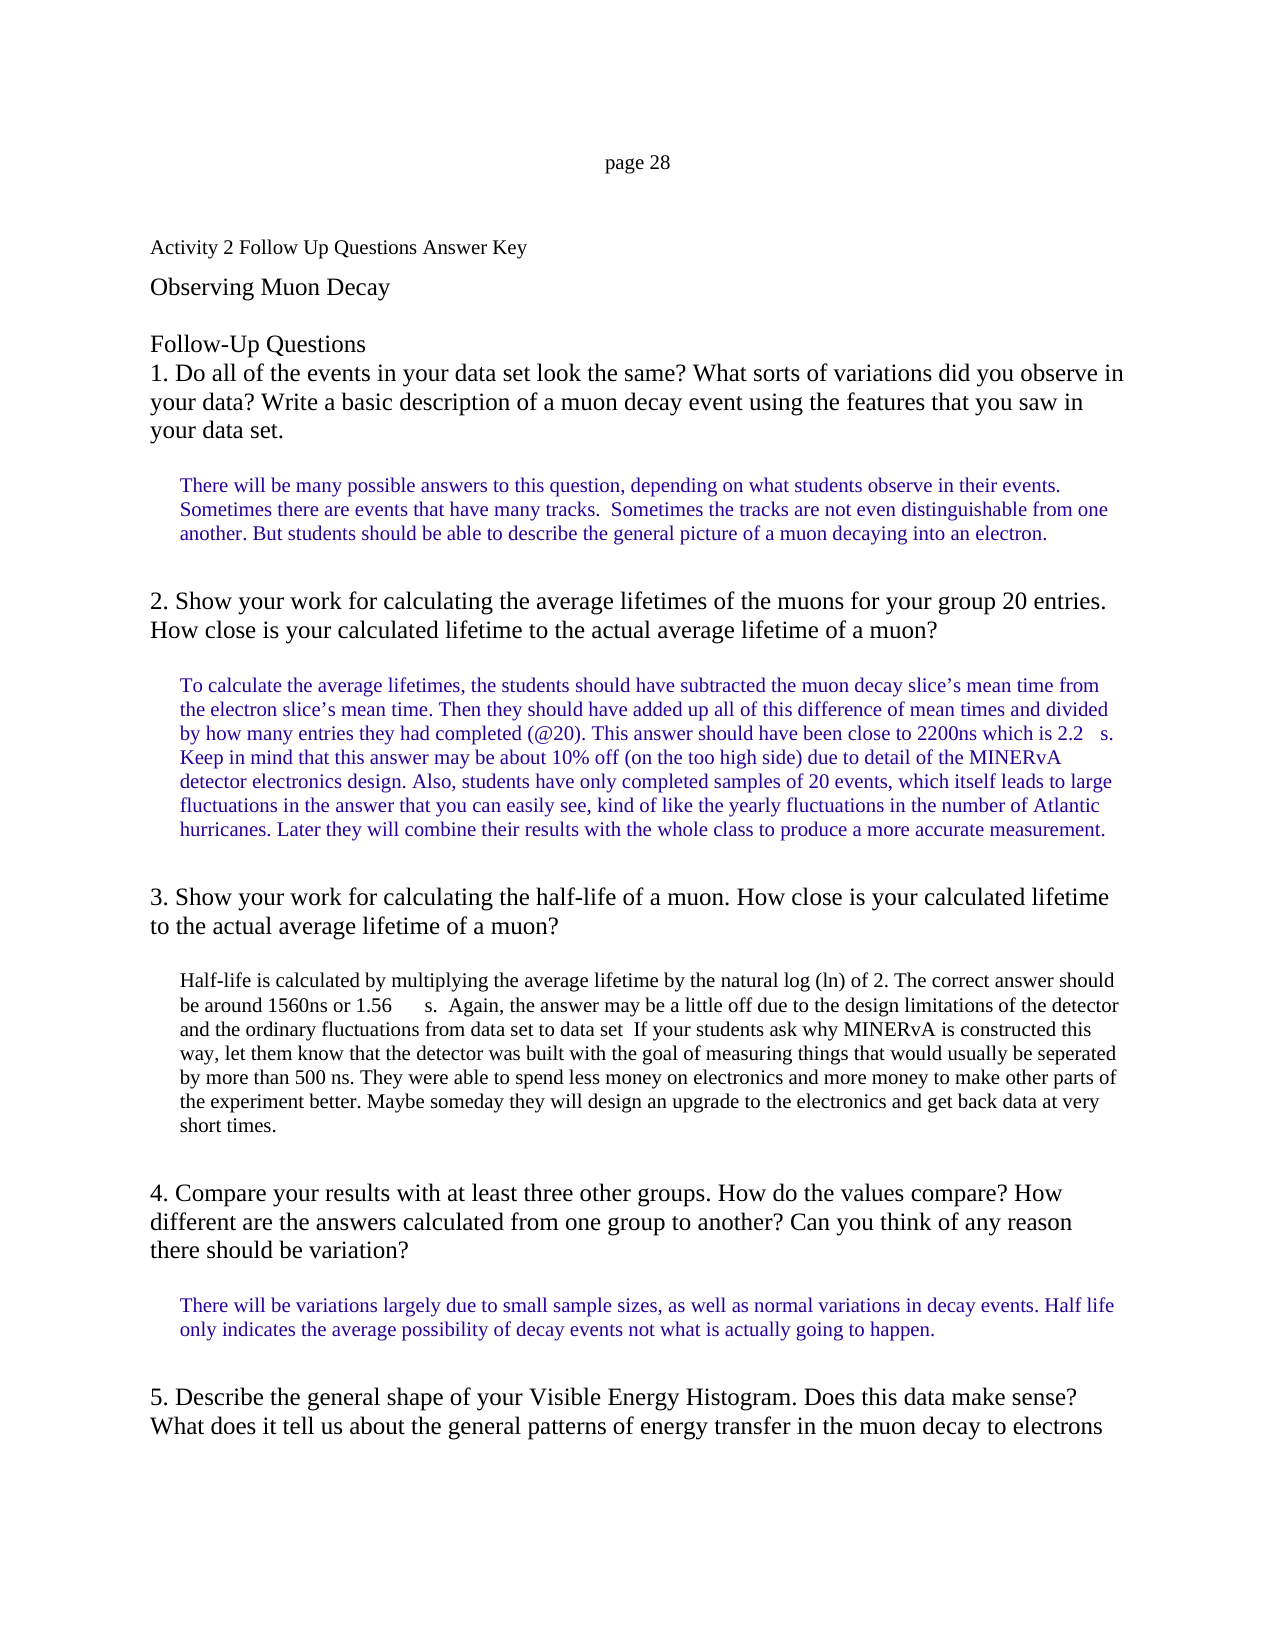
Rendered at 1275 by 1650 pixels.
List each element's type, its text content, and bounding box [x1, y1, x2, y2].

text To calculate the average lifetimes, the students should have subtracted the muon decay slice’s mean time from the electron slice’s mean time. Then they should have added up all of this difference of mean times and divided by how many entries they had completed (@20). This answer should have been close to 2200ns which is 2.2s. Keep in mind that this answer may be about 10% off (on the too high side) due to detail of the MINERvA detector electronics design. Also, students have only completed samples of 20 events, which itself leads to large fluctuations in the answer that you can easily see, kind of like the yearly fluctuations in the number of Atlantic hurricanes. Later they will combine their results with the whole class to produce a more accurate measurement. [179, 672, 1125, 841]
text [150, 1382, 1125, 1440]
text Half-life is calculated by multiplying the average lifetime by the natural log (ln) of 2. The correct answer should be around 1560ns or 1.56s. Again, the answer may be a little off due to the design limitations of the detector and the ordinary fluctuations from data set to data set If your students ask why MINERvA is constructed this way, let them know that the detector was built with the goal of measuring things that would usually be seperated by more than 500 ns. They were able to spend less money on electronics and more money to make other parts of the experiment better. Maybe someday they will design an upgrade to the electronics and get back data at very short times. [179, 968, 1125, 1137]
text Observing Muon Decay [150, 272, 1125, 300]
text 2. Show your work for calculating the average lifetimes of the muons for your group 20 entries. How close is your calculated lifetime to the actual average lifetime of a muon? [150, 586, 1125, 644]
text There will be many possible answers to this question, depending on what students observe in their events. Sometimes there are events that have many tracks. Sometimes the tracks are not even distinguishable from one another. But students should be able to describe the general picture of a muon decaying into an electron. [179, 473, 1125, 545]
text 1. Do all of the events in your data set look the same? What sorts of variations did you observe in your data? Write a basic description of a muon decay event using the features that you saw in your data set. [150, 358, 1125, 444]
subtitle Activity 2 Follow Up Questions Answer Key [150, 235, 1125, 259]
text 4. Compare your results with at least three other groups. How do the values compare? How different are the answers calculated from one group to another? Can you think of any reason there should be variation? [150, 1178, 1125, 1264]
text There will be variations largely due to small sample sizes, as well as normal variations in decay events. Half life only indicates the average possibility of decay events not what is actually going to happen. [179, 1293, 1125, 1341]
text 3. Show your work for calculating the half-life of a muon. How close is your calculated lifetime to the actual average lifetime of a muon? [150, 882, 1125, 940]
text Follow-Up Questions [150, 329, 1125, 358]
